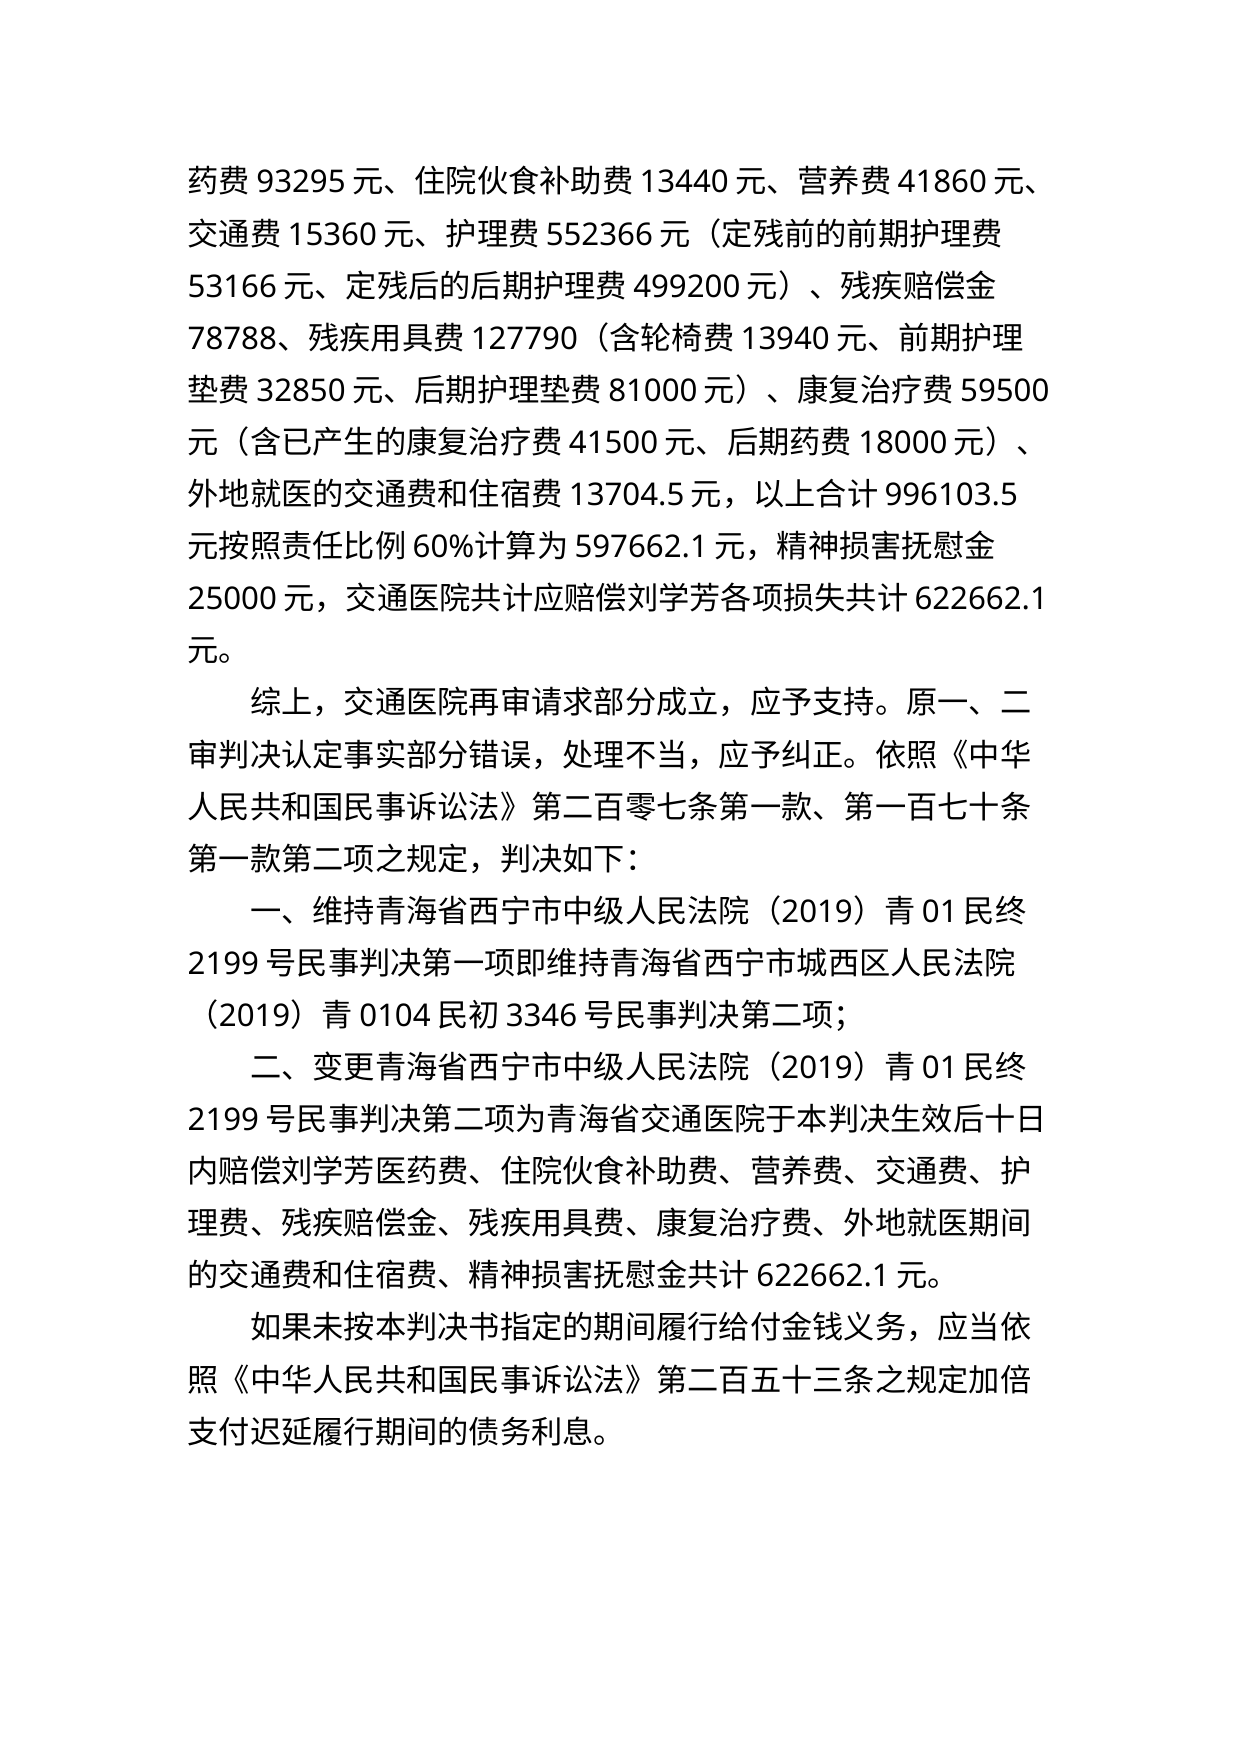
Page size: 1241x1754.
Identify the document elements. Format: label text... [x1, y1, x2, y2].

text 如果未按本判决书指定的期间履行给付金钱义务，应当依照《中华人民共和国民事诉讼法》第二百五十三条之规定加倍支付迟延履行期间的债务利息。 [187, 1296, 1053, 1452]
text 一、维持青海省西宁市中级人民法院（2019）青01民终2199号民事判决第一项即维持青海省西宁市城西区人民法院（2019）青0104民初3346号民事判决第二项； [187, 879, 1053, 1035]
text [187, 150, 1053, 671]
text 二、变更青海省西宁市中级人民法院（2019）青01民终2199号民事判决第二项为青海省交通医院于本判决生效后十日内赔偿刘学芳医药费、住院伙食补助费、营养费、交通费、护理费、残疾赔偿金、残疾用具费、康复治疗费、外地就医期间的交通费和住宿费、精神损害抚慰金共计622662.1元。 [187, 1035, 1053, 1296]
text 综上，交通医院再审请求部分成立，应予支持。原一、二审判决认定事实部分错误，处理不当，应予纠正。依照《中华人民共和国民事诉讼法》第二百零七条第一款、第一百七十条第一款第二项之规定，判决如下： [187, 671, 1053, 879]
